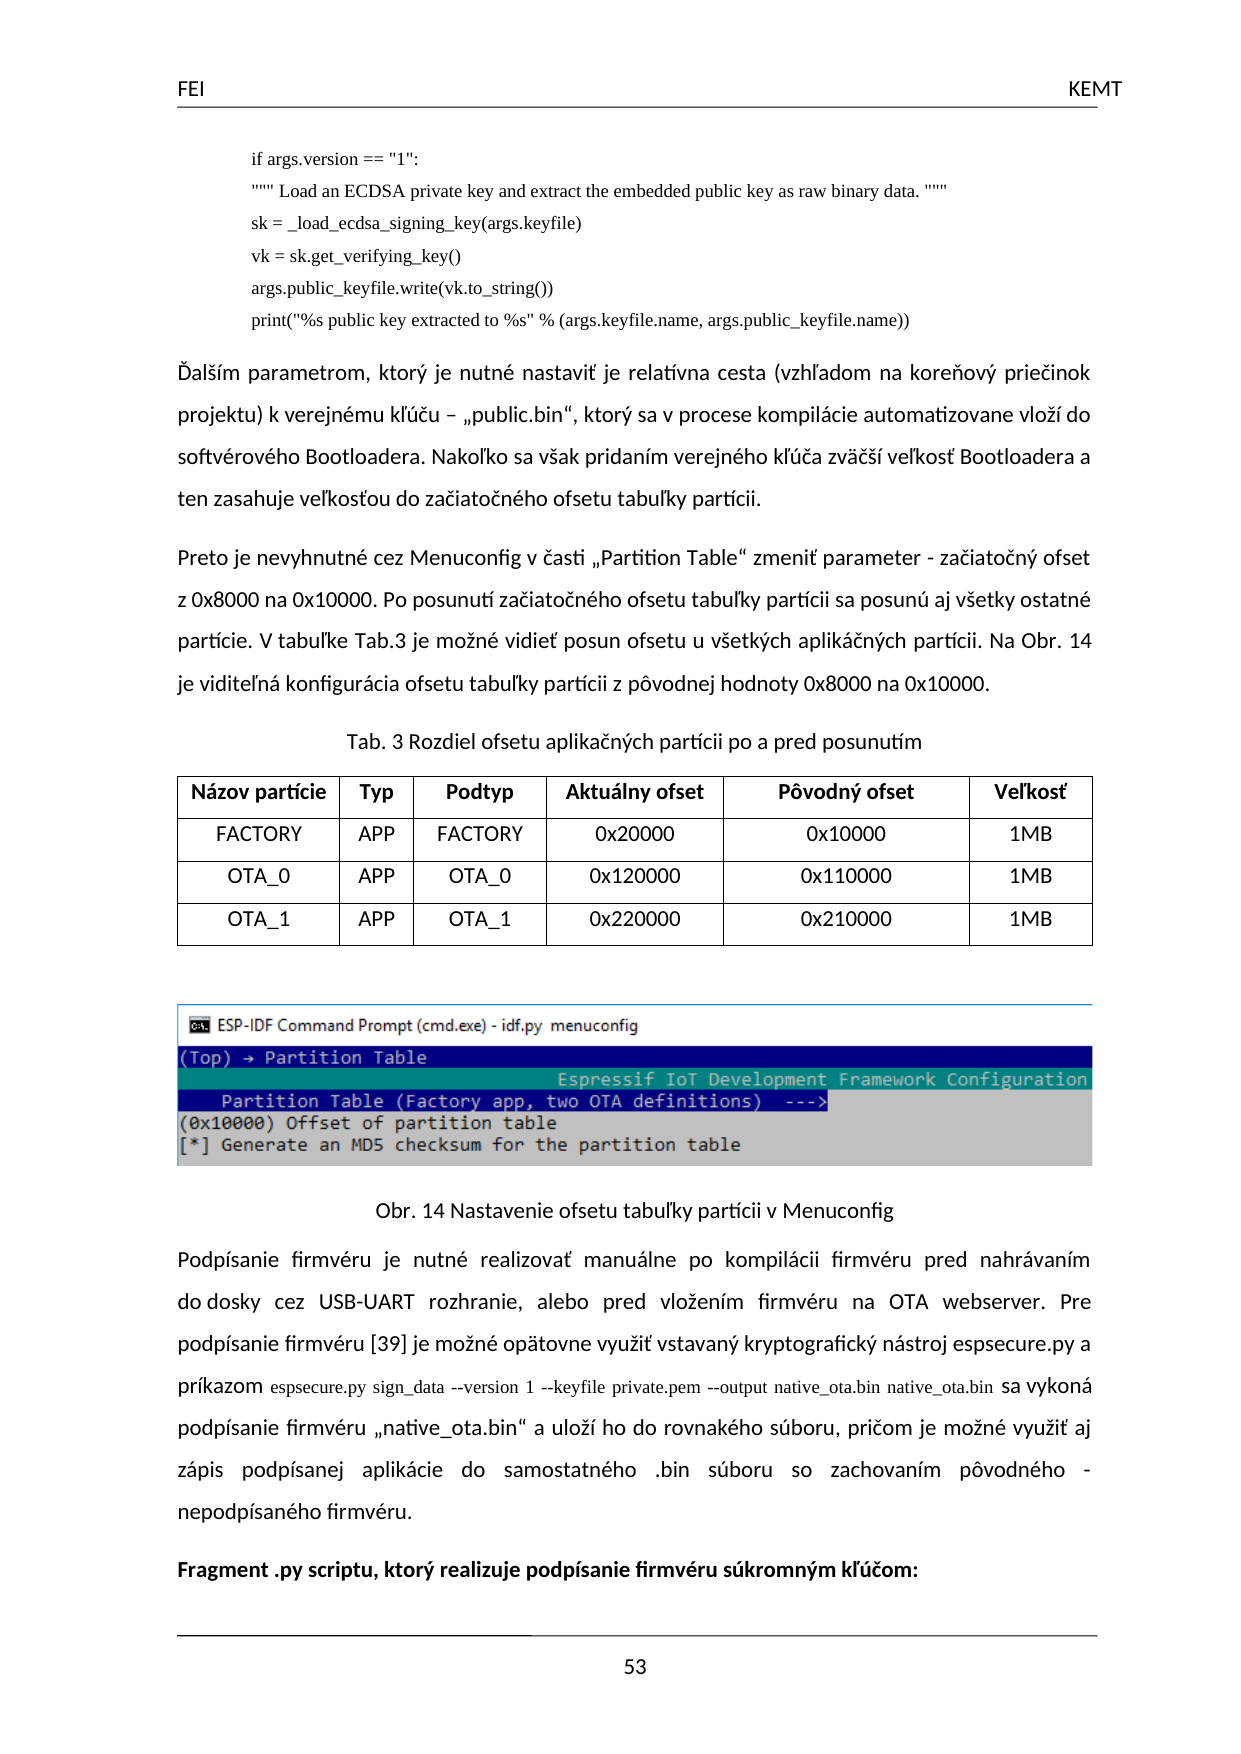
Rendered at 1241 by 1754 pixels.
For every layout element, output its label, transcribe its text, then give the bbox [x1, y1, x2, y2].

text Obr. 14 Nastavenie ofsetu tabuľky partícii v Menuconfig [177, 1196, 1092, 1224]
text Fragment .py scriptu, ktorý realizuje podpísanie firmvéru súkromným kľúčom: [177, 1556, 1092, 1583]
table_header Podtyp [414, 777, 546, 818]
table_cell 0x120000 [547, 862, 723, 903]
table_cell APP [340, 904, 413, 945]
table_cell 0x110000 [724, 862, 969, 903]
table_cell 0x220000 [547, 904, 723, 945]
table_cell 1MB [970, 904, 1092, 945]
table_cell OTA_0 [414, 862, 546, 903]
table_cell APP [340, 862, 413, 903]
table_header Pôvodný ofset [724, 777, 969, 818]
table_cell FACTORY [178, 819, 339, 861]
table_header Aktuálny ofset [547, 777, 723, 818]
table_cell 0x210000 [724, 904, 969, 945]
picture [177, 1004, 1093, 1166]
text Preto je nevyhnutné cez Menuconfig v časti „Partition Table“ zmeniť parameter - začiatočný ofset z 0x8000 na 0x10000. Po posunutí začiatočného ofsetu tabuľky partícii sa posunú aj všetky ostatné partície. V tabuľke Tab.3 je možné vidieť posun ofsetu u všetkých aplikáčných partícii. Na Obr. 14 je viditeľná konfigurácia ofsetu tabuľky partícii z pôvodnej hodnoty 0x8000 na 0x10000. [177, 543, 1092, 697]
table_header Názov partície [178, 777, 339, 818]
table_cell OTA_0 [178, 862, 339, 903]
table_cell APP [340, 819, 413, 861]
text Tab. 3 Rozdiel ofsetu aplikačných partícii po a pred posunutím [177, 727, 1092, 755]
table_cell 0x20000 [547, 819, 723, 861]
table_cell OTA_1 [414, 904, 546, 945]
text Ďalším parametrom, ktorý je nutné nastaviť je relatívna cesta (vzhľadom na koreňový priečinok projektu) k verejnému kľúču – „public.bin“, ktorý sa v procese kompilácie automatizovane vloží do softvérového Bootloadera. Nakoľko sa však pridaním verejného kľúča zväčší veľkosť Bootloadera a ten zasahuje veľkosťou do začiatočného ofsetu tabuľky partícii. [177, 358, 1092, 512]
table_header Veľkosť [970, 777, 1092, 818]
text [251, 148, 1092, 331]
table_cell 1MB [970, 862, 1092, 903]
text Podpísanie firmvéru je nutné realizovať manuálne po kompilácii firmvéru pred nahrávaním do dosky cez USB-UART rozhranie, alebo pred vložením firmvéru na OTA webserver. Pre podpísanie firmvéru [39] je možné opätovne využiť vstavaný kryptografický nástroj espsecure.py a príkazom espsecure.py sign_data --version 1 --keyfile private.pem --output native_ota.bin native_ota.bin sa vykoná podpísanie firmvéru „native_ota.bin“ a uloží ho do rovnakého súboru, pričom je možné využiť aj zápis podpísanej aplikácie do samostatného .bin súboru so zachovaním pôvodného - nepodpísaného firmvéru. [177, 1245, 1092, 1525]
table_cell OTA_1 [178, 904, 339, 945]
table_cell 1MB [970, 819, 1092, 861]
table_cell FACTORY [414, 819, 546, 861]
table_header Typ [340, 777, 413, 818]
table_cell 0x10000 [724, 819, 969, 861]
